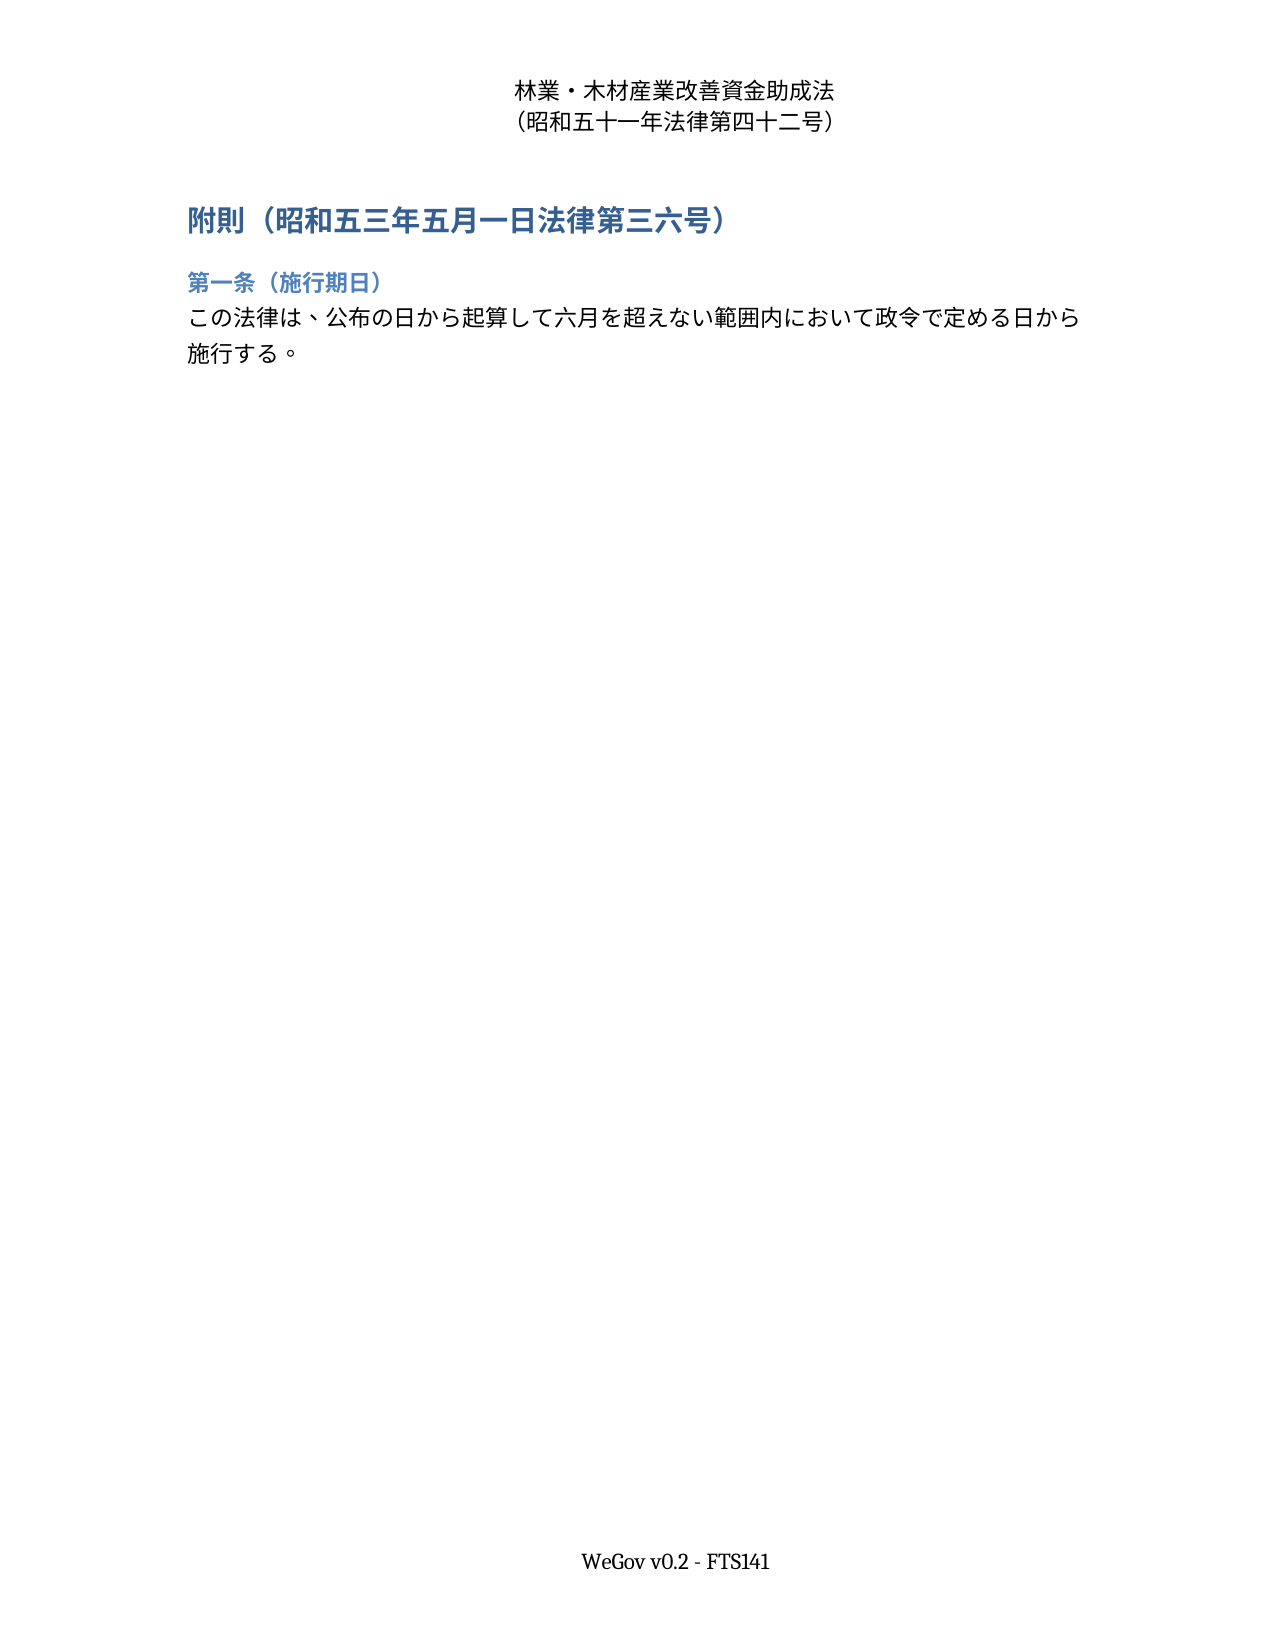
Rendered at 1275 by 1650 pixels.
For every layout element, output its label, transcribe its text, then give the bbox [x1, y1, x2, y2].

subtitle 附則（昭和五三年五月一日法律第三六号） [187, 200, 1087, 240]
text この法律は、公布の日から起算して六月を超えない範囲内において政令で定める日から施行する。 [187, 302, 1087, 369]
subtitle 第一条（施行期日） [187, 266, 1087, 298]
